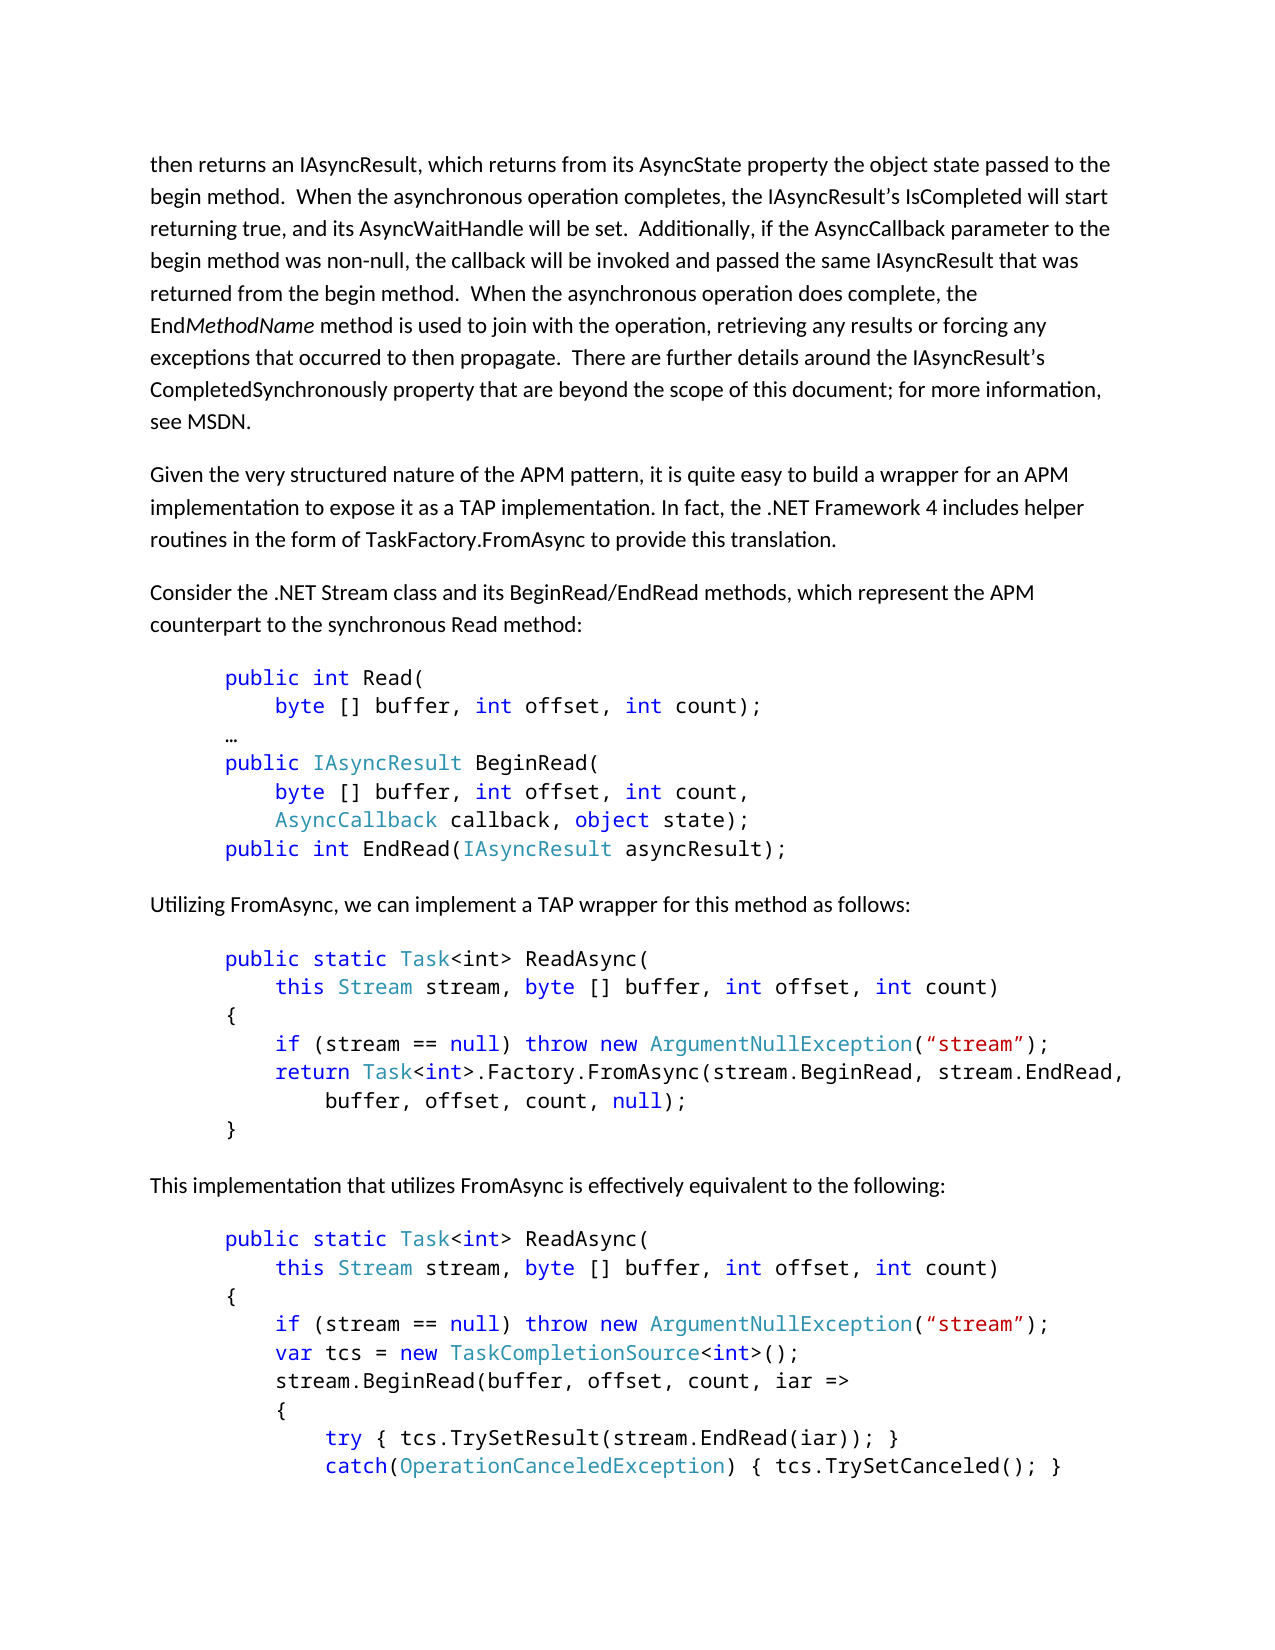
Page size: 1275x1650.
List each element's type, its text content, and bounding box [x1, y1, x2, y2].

text AsyncCallback callback, object state); [225, 805, 1125, 834]
text this Stream stream, byte [] buffer, int offset, int count) [225, 972, 1125, 1001]
text { [225, 1395, 1125, 1423]
text { [225, 1001, 1125, 1029]
text if (stream == null) throw new ArgumentNullException(“stream”); [225, 1309, 1125, 1338]
text Utilizing FromAsync, we can implement a TAP wrapper for this method as follows: [150, 891, 1125, 919]
text byte [] buffer, int offset, int count); [225, 692, 1125, 720]
text } [225, 1114, 1125, 1143]
text if (stream == null) throw new ArgumentNullException(“stream”); [225, 1029, 1125, 1057]
text var tcs = new TaskCompletionSource<int>(); [225, 1338, 1125, 1366]
text try { tcs.TrySetResult(stream.EndRead(iar)); } [225, 1423, 1125, 1452]
text byte [] buffer, int offset, int count, [225, 777, 1125, 805]
text … [225, 720, 1125, 748]
text stream.BeginRead(buffer, offset, count, iar => [225, 1366, 1125, 1395]
text public IAsyncResult BeginRead( [225, 748, 1125, 777]
text Consider the .NET Stream class and its BeginRead/EndRead methods, which represent the APM counterpart to the synchronous Read method: [150, 578, 1125, 638]
text public static Task<int> ReadAsync( [225, 944, 1125, 972]
text buffer, offset, count, null); [225, 1086, 1125, 1114]
text Given the very structured nature of the APM pattern, it is quite easy to build a wrapper for an APM implementation to expose it as a TAP implementation. In fact, the .NET Framework 4 includes helper routines in the form of TaskFactory.FromAsync to provide this translation. [150, 461, 1125, 553]
text return Task<int>.Factory.FromAsync(stream.BeginRead, stream.EndRead, [225, 1057, 1125, 1086]
text public int EndRead(IAsyncResult asyncResult); [225, 834, 1125, 862]
text public int Read( [225, 663, 1125, 692]
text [150, 150, 1125, 436]
text catch(OperationCanceledException) { tcs.TrySetCanceled(); } [225, 1452, 1125, 1480]
text public static Task<int> ReadAsync( [225, 1224, 1125, 1253]
text this Stream stream, byte [] buffer, int offset, int count) [225, 1253, 1125, 1281]
text This implementation that utilizes FromAsync is effectively equivalent to the following: [150, 1171, 1125, 1199]
text { [225, 1281, 1125, 1309]
